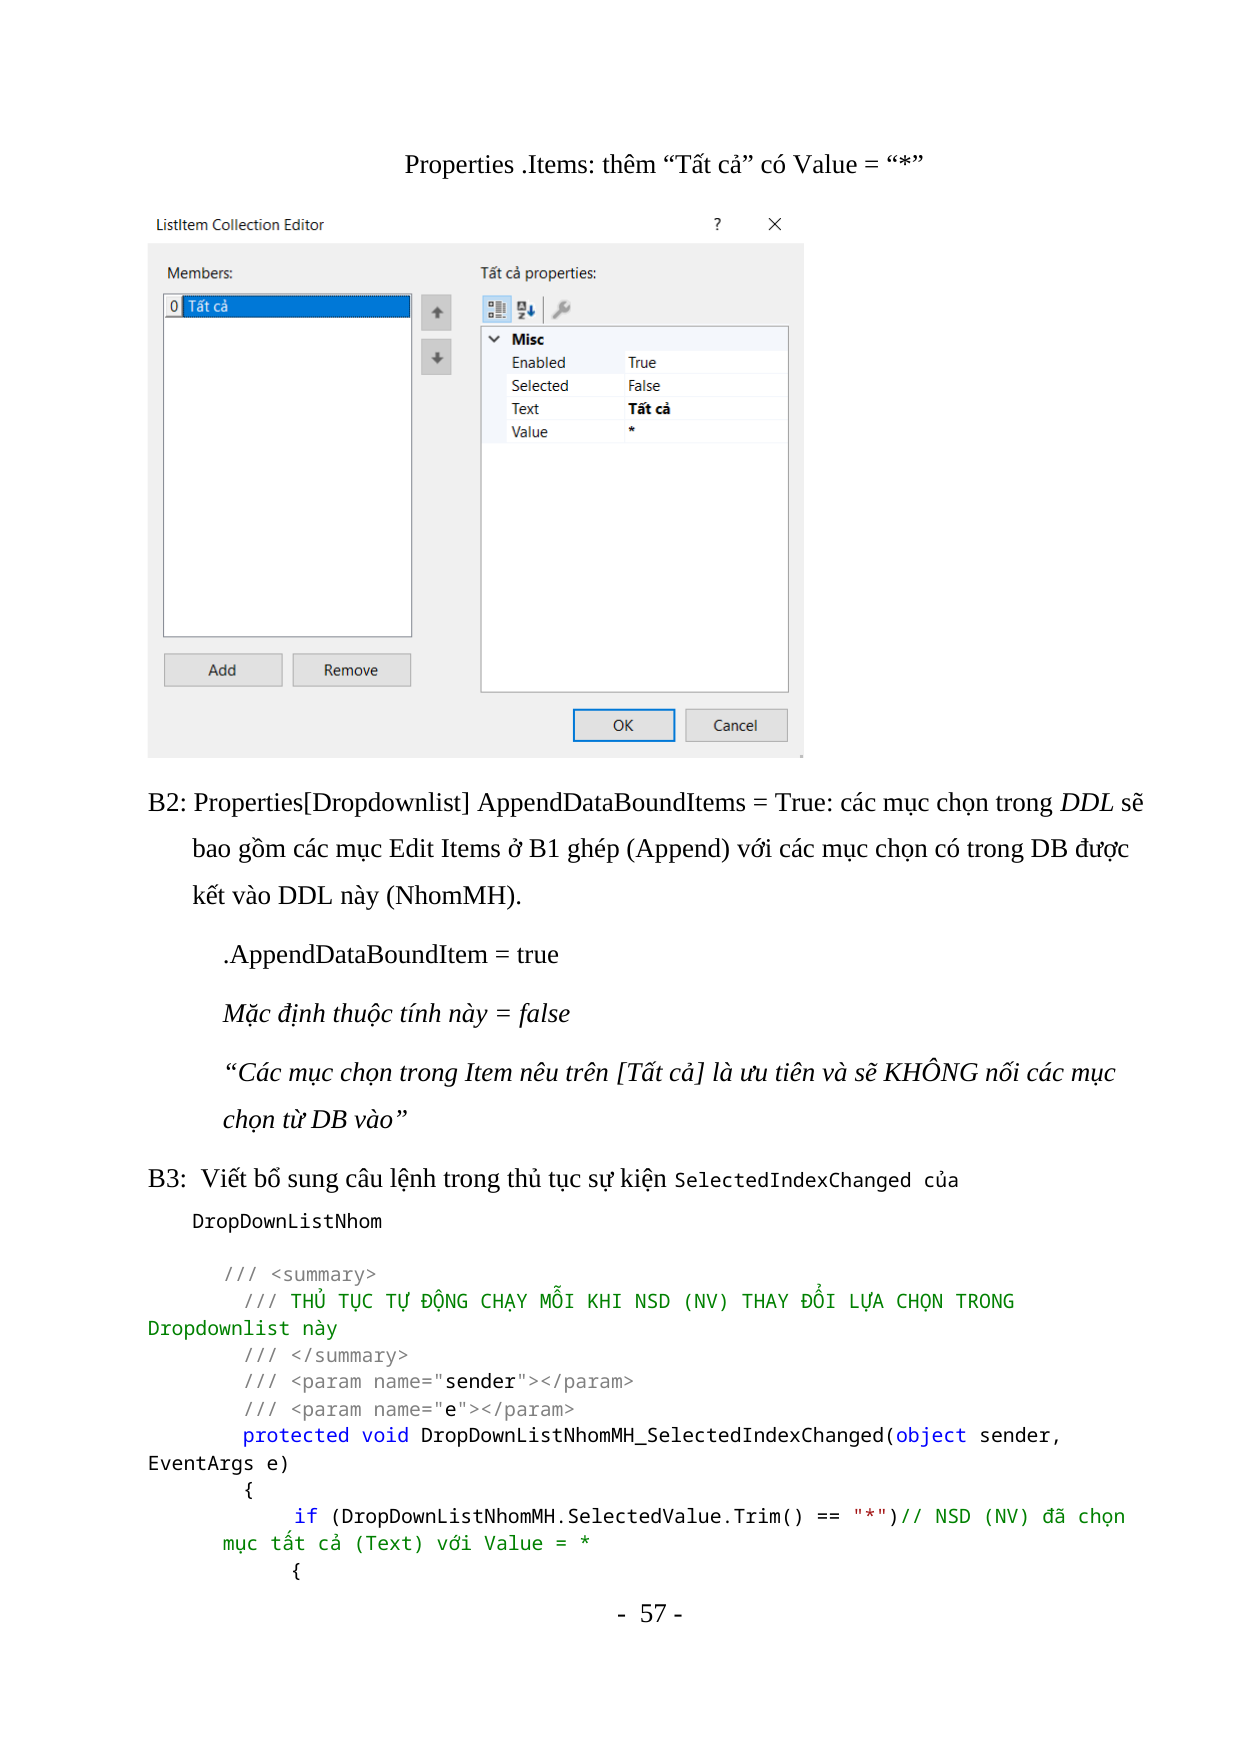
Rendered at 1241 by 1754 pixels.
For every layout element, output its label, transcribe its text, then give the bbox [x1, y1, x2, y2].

text protected void DropDownListNhomMH_SelectedIndexChanged(object sender, EventArgs e) [148, 1422, 1152, 1476]
text .AppendDataBoundItem = true [148, 938, 1152, 969]
text { [148, 1476, 1152, 1503]
text B2: Properties[Dropdownlist] AppendDataBoundItems = True: các mục chọn trong DDL sẽ bao gồm các mục Edit Items ở B1 ghép (Append) với các mục chọn có trong DB được kết vào DDL này (NhomMH). [148, 786, 1152, 910]
text Properties .Items: thêm “Tất cả” có Value = “*” [148, 148, 1152, 179]
text /// <param name="e"></param> [148, 1395, 1152, 1422]
text /// </summary> [148, 1341, 1152, 1368]
text /// THỦ TỤC TỰ ĐỘNG CHẠY MỖI KHI NSD (NV) THAY ĐỔI LỰA CHỌN TRONG Dropdownlist này [148, 1287, 1152, 1341]
text “Các mục chọn trong Item nêu trên [Tất cả] là ưu tiên và sẽ KHÔNG nối các mục chọn từ DB vào” [223, 1057, 1152, 1134]
text /// <summary> [223, 1260, 1152, 1287]
picture [147, 206, 804, 758]
text if (DropDownListNhomMH.SelectedValue.Trim() == "*")// NSD (NV) đã chọn mục tất cả (Text) với Value = * [223, 1503, 1152, 1557]
text /// <param name="sender"></param> [148, 1368, 1152, 1395]
text Mặc định thuộc tính này = false [148, 997, 1152, 1028]
text B3: Viết bổ sung câu lệnh trong thủ tục sự kiện SelectedIndexChanged của DropDownListNhom [148, 1162, 1152, 1234]
text { [148, 1557, 1152, 1584]
